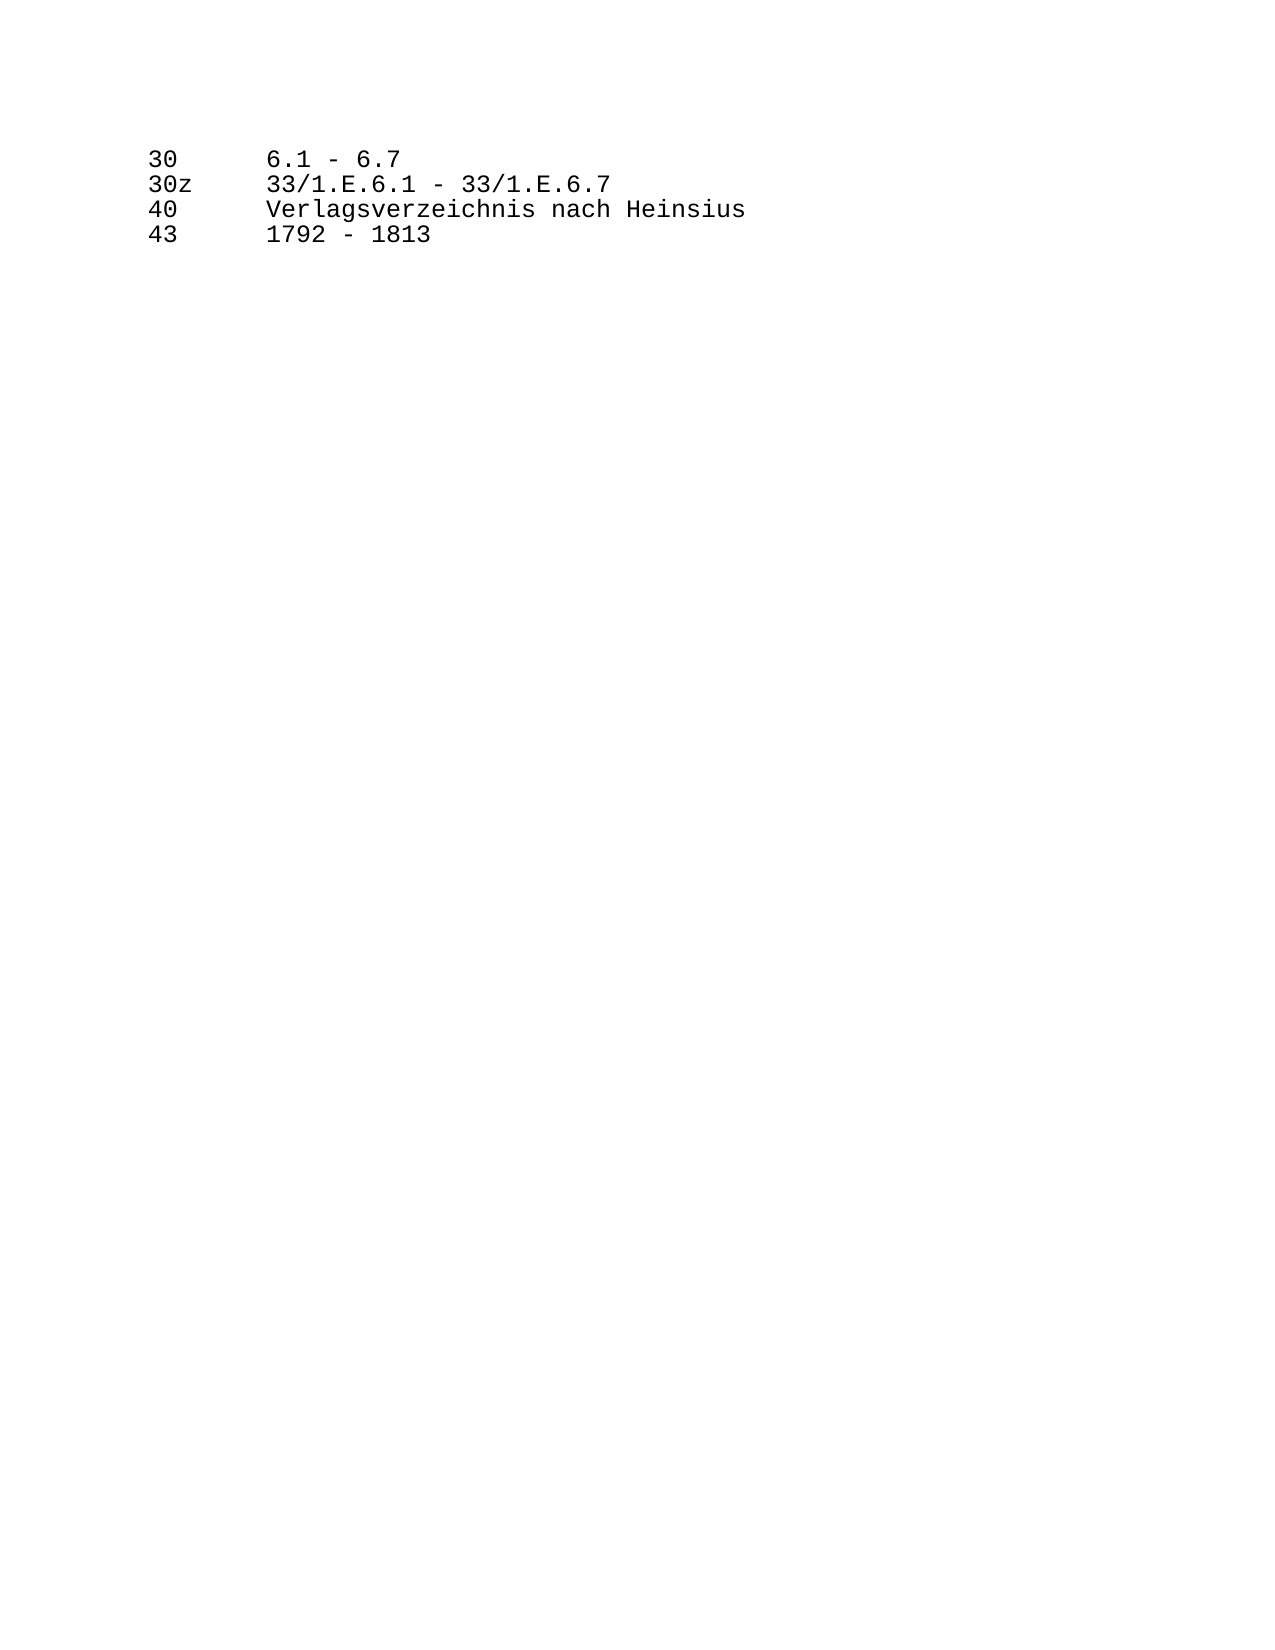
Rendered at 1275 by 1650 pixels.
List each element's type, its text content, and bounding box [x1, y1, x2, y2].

text 30z 33/1.E.6.1 - 33/1.E.6.7 [148, 173, 1127, 198]
text 43 1792 - 1813 [148, 223, 1127, 248]
text 40 s[1{k[<Buchhandlung und Verlag p[Palm]p & p[Enke]p>]k} 2{s[Verlagsverzeichnis]s nach p[Heinsius]p}]s [148, 198, 1127, 223]
text 30 6.1 - 6.7 [148, 148, 1127, 173]
